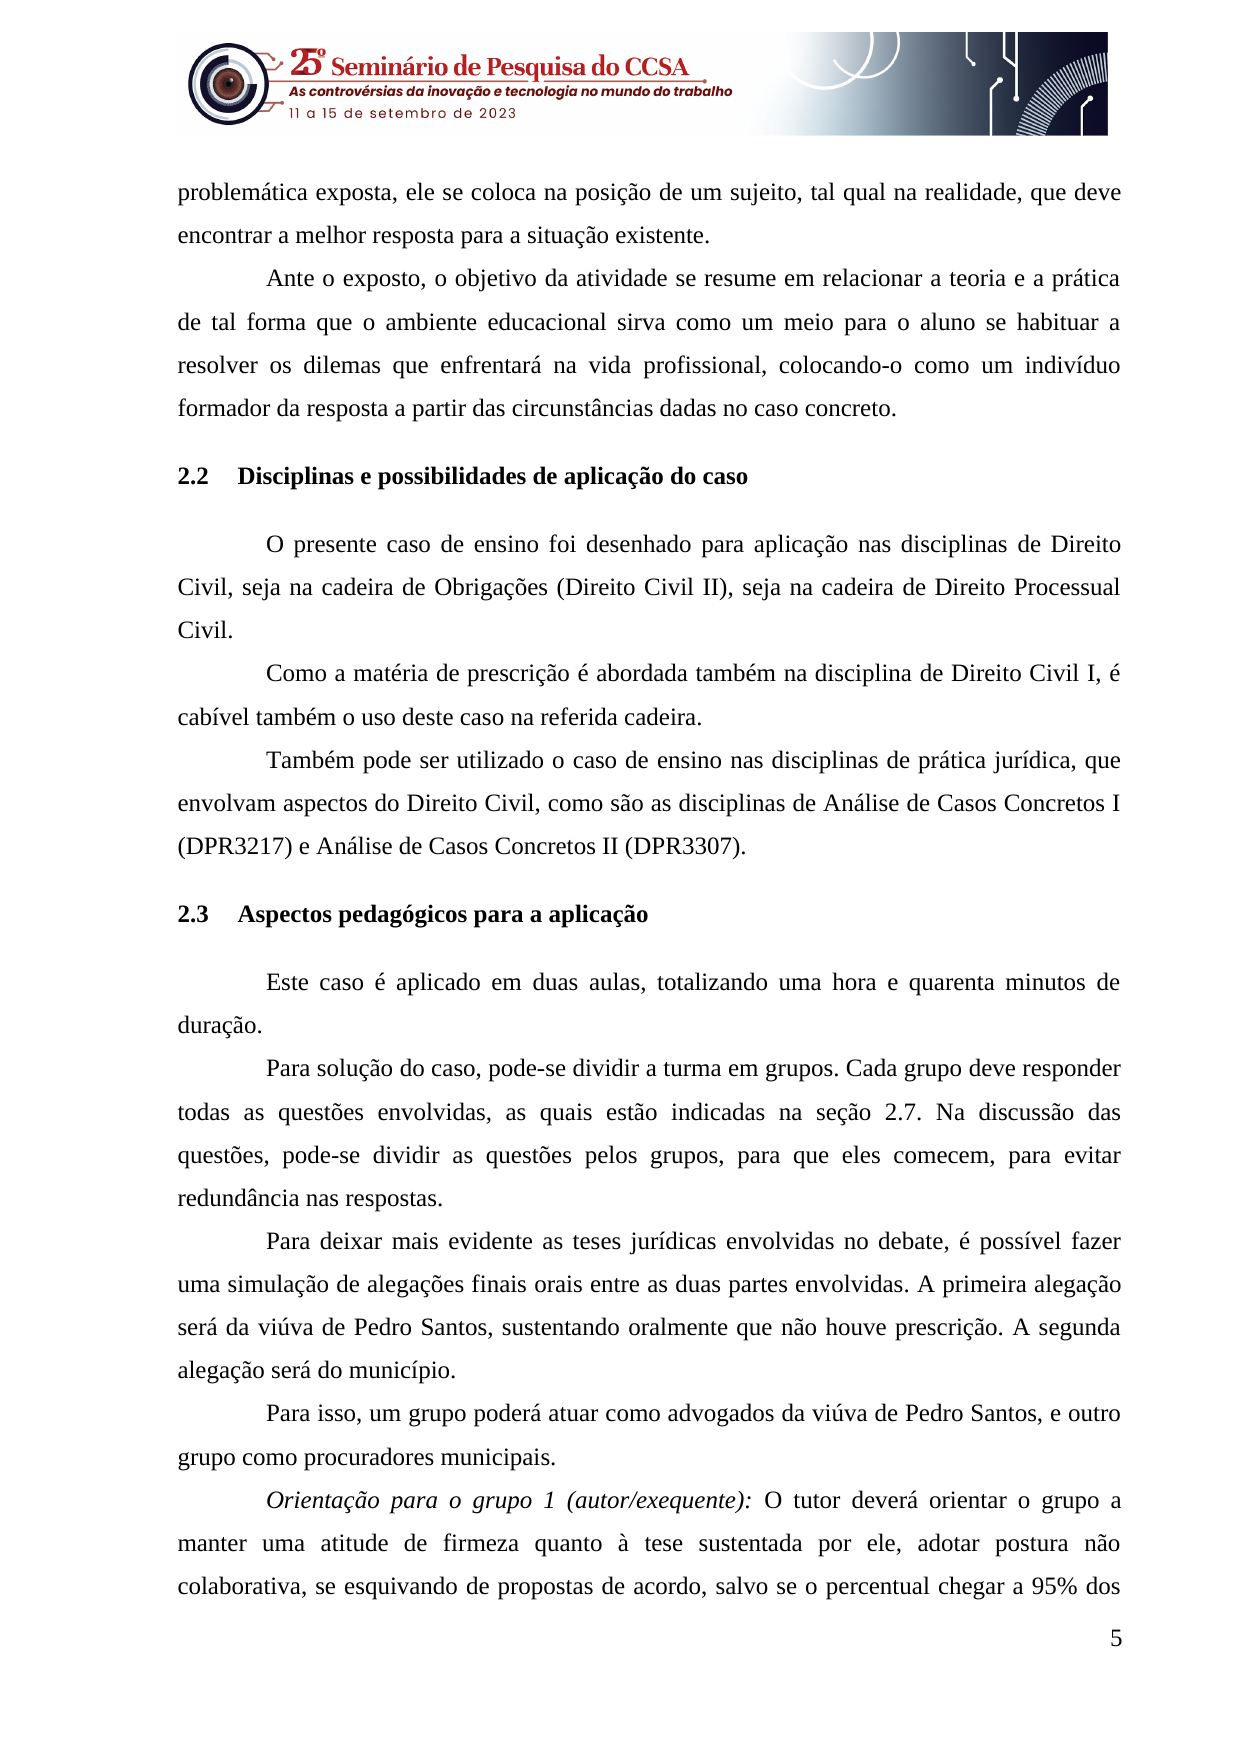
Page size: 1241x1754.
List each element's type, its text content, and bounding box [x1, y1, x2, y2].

text O presente caso de ensino foi desenhado para aplicação nas disciplinas de Direito Civil, seja na cadeira de Obrigações (Direito Civil II), seja na cadeira de Direito Processual Civil. [177, 529, 1122, 644]
text Este caso é aplicado em duas aulas, totalizando uma hora e quarenta minutos de duração. [177, 967, 1122, 1039]
text Também pode ser utilizado o caso de ensino nas disciplinas de prática jurídica, que envolvam aspectos do Direito Civil, como são as disciplinas de Análise de Casos Concretos I (DPR3217) e Análise de Casos Concretos II (DPR3307). [177, 745, 1122, 860]
text Para isso, um grupo poderá atuar como advogados da viúva de Pedro Santos, e outro grupo como procuradores municipais. [177, 1398, 1122, 1470]
text Para deixar mais evidente as teses jurídicas envolvidas no debate, é possível fazer uma simulação de alegações finais orais entre as duas partes envolvidas. A primeira alegação será da viúva de Pedro Santos, sustentando oralmente que não houve prescrição. A segunda alegação será do município. [177, 1226, 1122, 1384]
subtitle Aspectos pedagógicos para a aplicação [177, 899, 1122, 928]
subtitle Disciplinas e possibilidades de aplicação do caso [177, 461, 1122, 490]
picture [175, 32, 1108, 136]
text Para solução do caso, pode-se dividir a turma em grupos. Cada grupo deve responder todas as questões envolvidas, as quais estão indicadas na seção 2.7. Na discussão das questões, pode-se dividir as questões pelos grupos, para que eles comecem, para evitar redundância nas respostas. [177, 1053, 1122, 1212]
text Como a matéria de prescrição é abordada também na disciplina de Direito Civil I, é cabível também o uso deste caso na referida cadeira. [177, 658, 1122, 730]
text Ante o exposto, o objetivo da atividade se resume em relacionar a teoria e a prática de tal forma que o ambiente educacional sirva como um meio para o aluno se habituar a resolver os dilemas que enfrentará na vida profissional, colocando-o como um indivíduo formador da resposta a partir das circunstâncias dadas no caso concreto. [177, 263, 1122, 422]
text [177, 177, 1122, 249]
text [177, 1485, 1122, 1600]
